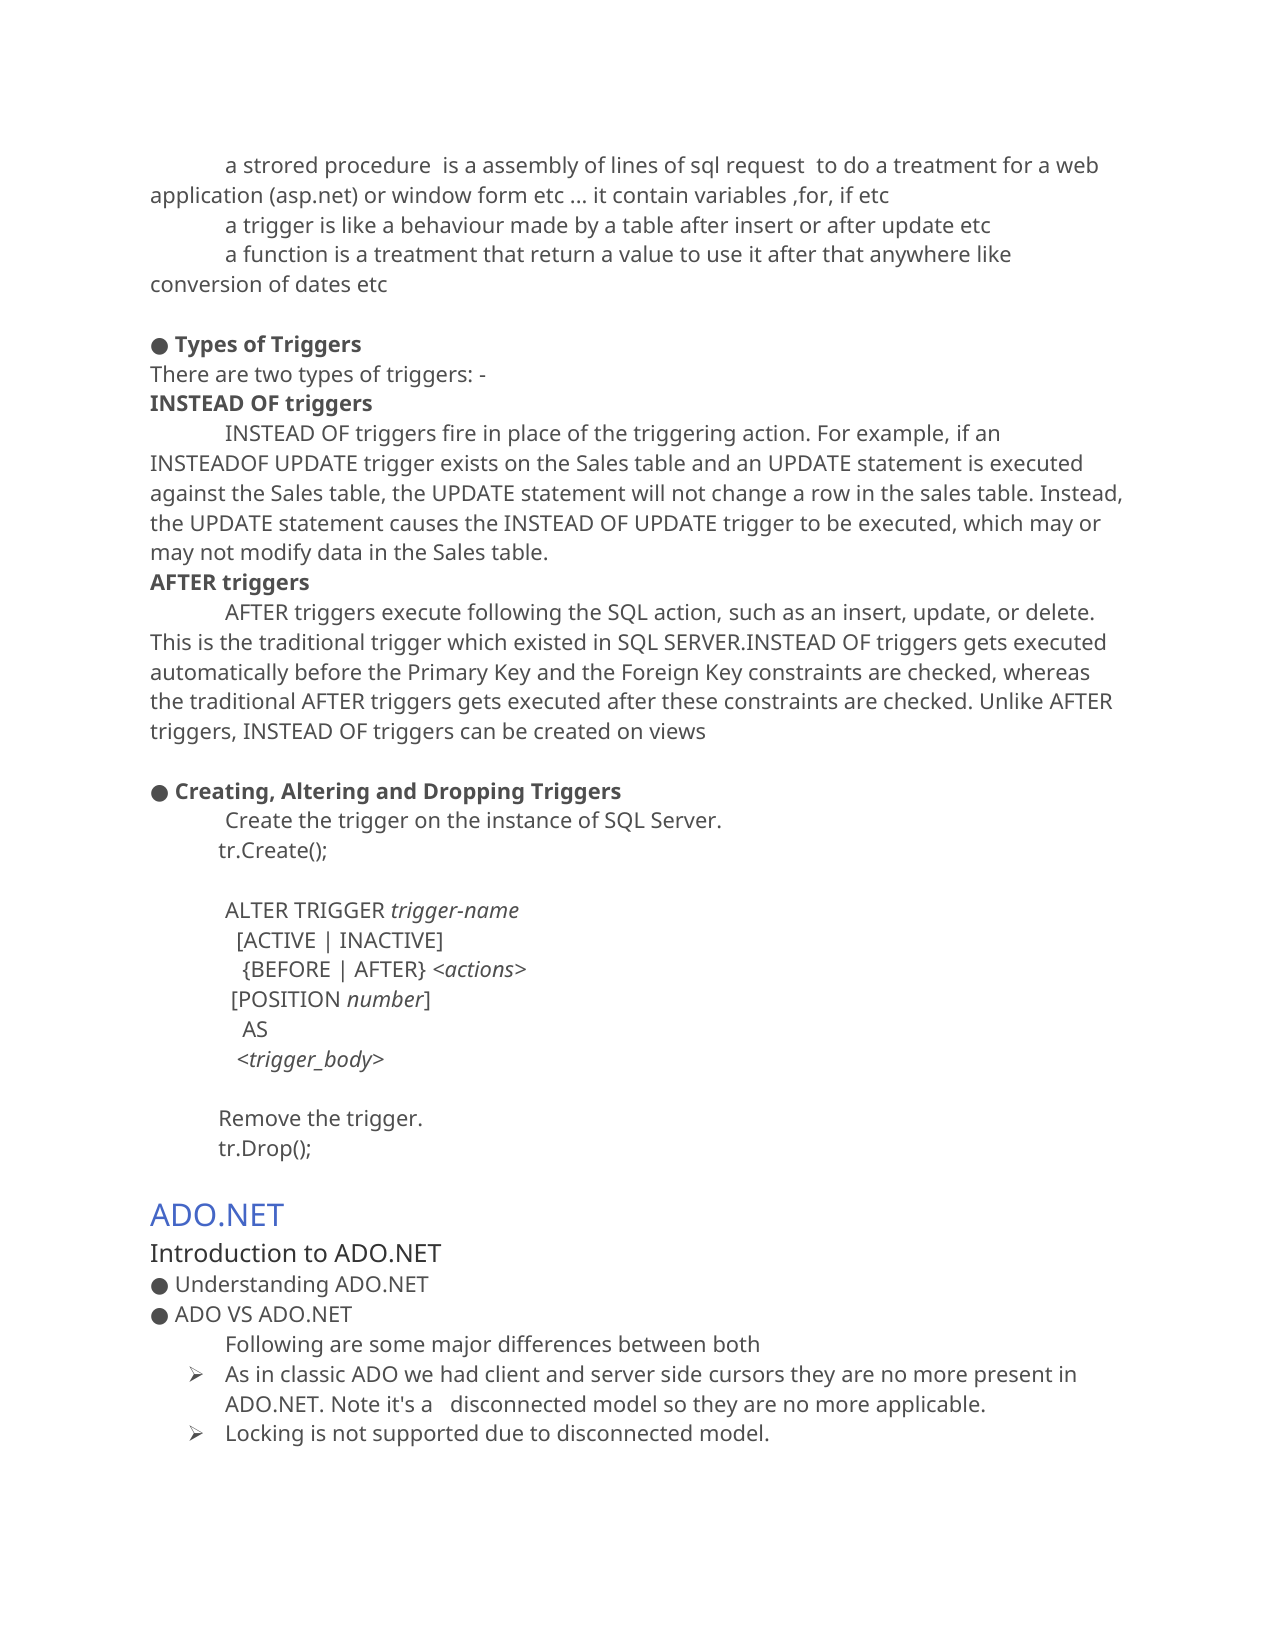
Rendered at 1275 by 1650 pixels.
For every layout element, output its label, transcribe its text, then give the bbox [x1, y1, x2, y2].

text Introduction to ADO.NET [150, 1235, 1125, 1269]
text ● Types of Triggers [150, 329, 1125, 358]
text Following are some major differences between both [150, 1329, 1125, 1359]
text AFTER triggers [150, 567, 1125, 597]
text <trigger_body> [150, 1044, 1125, 1073]
text AS [225, 1014, 1125, 1044]
text [POSITION number] [150, 984, 1125, 1014]
text Remove the trigger. [150, 1103, 1125, 1133]
text ● ADO VS ADO.NET [150, 1299, 1125, 1329]
text a trigger is like a behaviour made by a table after insert or after update etc [150, 209, 1125, 239]
text a strored procedure is a assembly of lines of sql request to do a treatment for a web application (asp.net) or window form etc ... it contain variables ,for, if etc [150, 150, 1125, 209]
text There are two types of triggers: - [150, 358, 1125, 388]
text ● Understanding ADO.NET [150, 1269, 1125, 1299]
text ALTER TRIGGER trigger-name [150, 895, 1125, 924]
text a function is a treatment that return a value to use it after that anywhere like conversion of dates etc [150, 239, 1125, 299]
list Locking is not supported due to disconnected model. [187, 1418, 1125, 1448]
text ● Creating, Altering and Dropping Triggers [150, 776, 1125, 805]
text [ACTIVE | INACTIVE] [150, 924, 1125, 954]
text {BEFORE | AFTER} <actions> [150, 954, 1125, 984]
text INSTEAD OF triggers [150, 388, 1125, 418]
text tr.Create(); [150, 835, 1125, 865]
list As in classic ADO we had client and server side cursors they are no more present in ADO.NET. Note it's a disconnected model so they are no more applicable. [187, 1359, 1125, 1418]
text ADO.NET [150, 1193, 1125, 1235]
text Create the trigger on the instance of SQL Server. [150, 805, 1125, 835]
text AFTER triggers execute following the SQL action, such as an insert, update, or delete. This is the traditional trigger which existed in SQL SERVER.INSTEAD OF triggers gets executed automatically before the Primary Key and the Foreign Key constraints are checked, whereas the traditional AFTER triggers gets executed after these constraints are checked. Unlike AFTER triggers, INSTEAD OF triggers can be created on views [150, 597, 1125, 746]
text INSTEAD OF triggers fire in place of the triggering action. For example, if an INSTEADOF UPDATE trigger exists on the Sales table and an UPDATE statement is executed against the Sales table, the UPDATE statement will not change a row in the sales table. Instead, the UPDATE statement causes the INSTEAD OF UPDATE trigger to be executed, which may or may not modify data in the Sales table. [150, 418, 1125, 567]
text tr.Drop(); [150, 1133, 1125, 1163]
